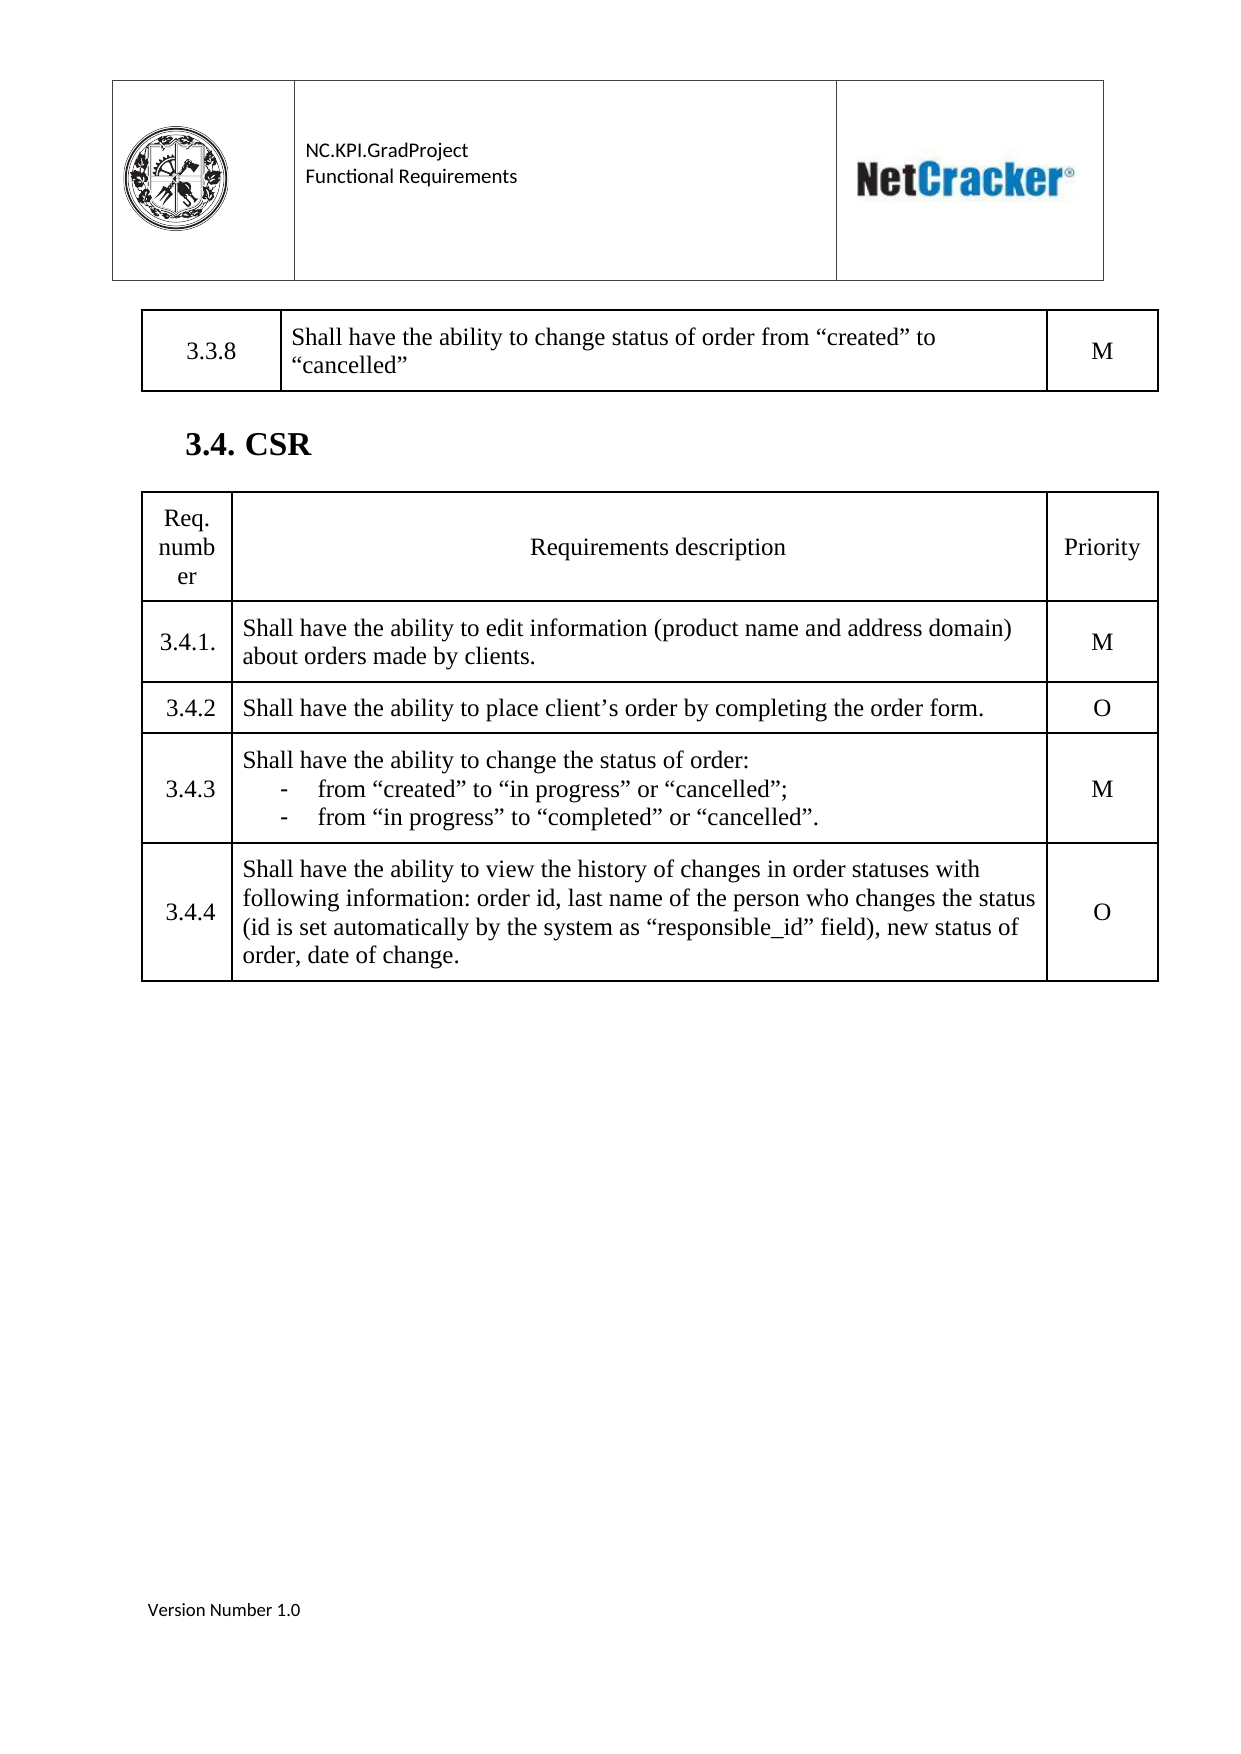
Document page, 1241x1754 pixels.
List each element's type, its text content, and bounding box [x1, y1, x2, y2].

table_header Priority [1048, 493, 1157, 600]
subtitle CSR [185, 424, 1152, 462]
table_cell 3.4.4 [143, 844, 231, 979]
table_cell M [1048, 734, 1157, 842]
table_cell 3.4.3 [143, 734, 231, 842]
picture [123, 126, 229, 231]
table_cell Shall have the ability to place client’s order by completing the order form. [233, 683, 1046, 732]
table_cell M [1048, 602, 1157, 681]
table_header Req. number [143, 493, 231, 600]
picture [847, 147, 1085, 210]
table_cell Shall have the ability to view the history of changes in order statuses with following information: order id, last name of the person who changes the status (id is set automatically by the system as “responsible_id” field), new status of order, date of change. [233, 844, 1046, 979]
table_cell M [1048, 311, 1157, 390]
table_cell Shall have the ability to change status of order from “created” to “cancelled” [282, 311, 1046, 390]
table_cell Shall have the ability to edit information (product name and address domain) about orders made by clients. [233, 602, 1046, 681]
table_header Requirements description [233, 493, 1046, 600]
table_cell Shall have the ability to change the status of order: from “created” to “in progress” or “cancelled”; from “in progress” to “completed” or “cancelled”. [233, 734, 1046, 842]
table_cell O [1048, 844, 1157, 979]
table_cell 3.3.8 [143, 311, 280, 390]
table_cell 3.4.2 [143, 683, 231, 732]
table_cell [143, 602, 231, 681]
table_cell O [1048, 683, 1157, 732]
